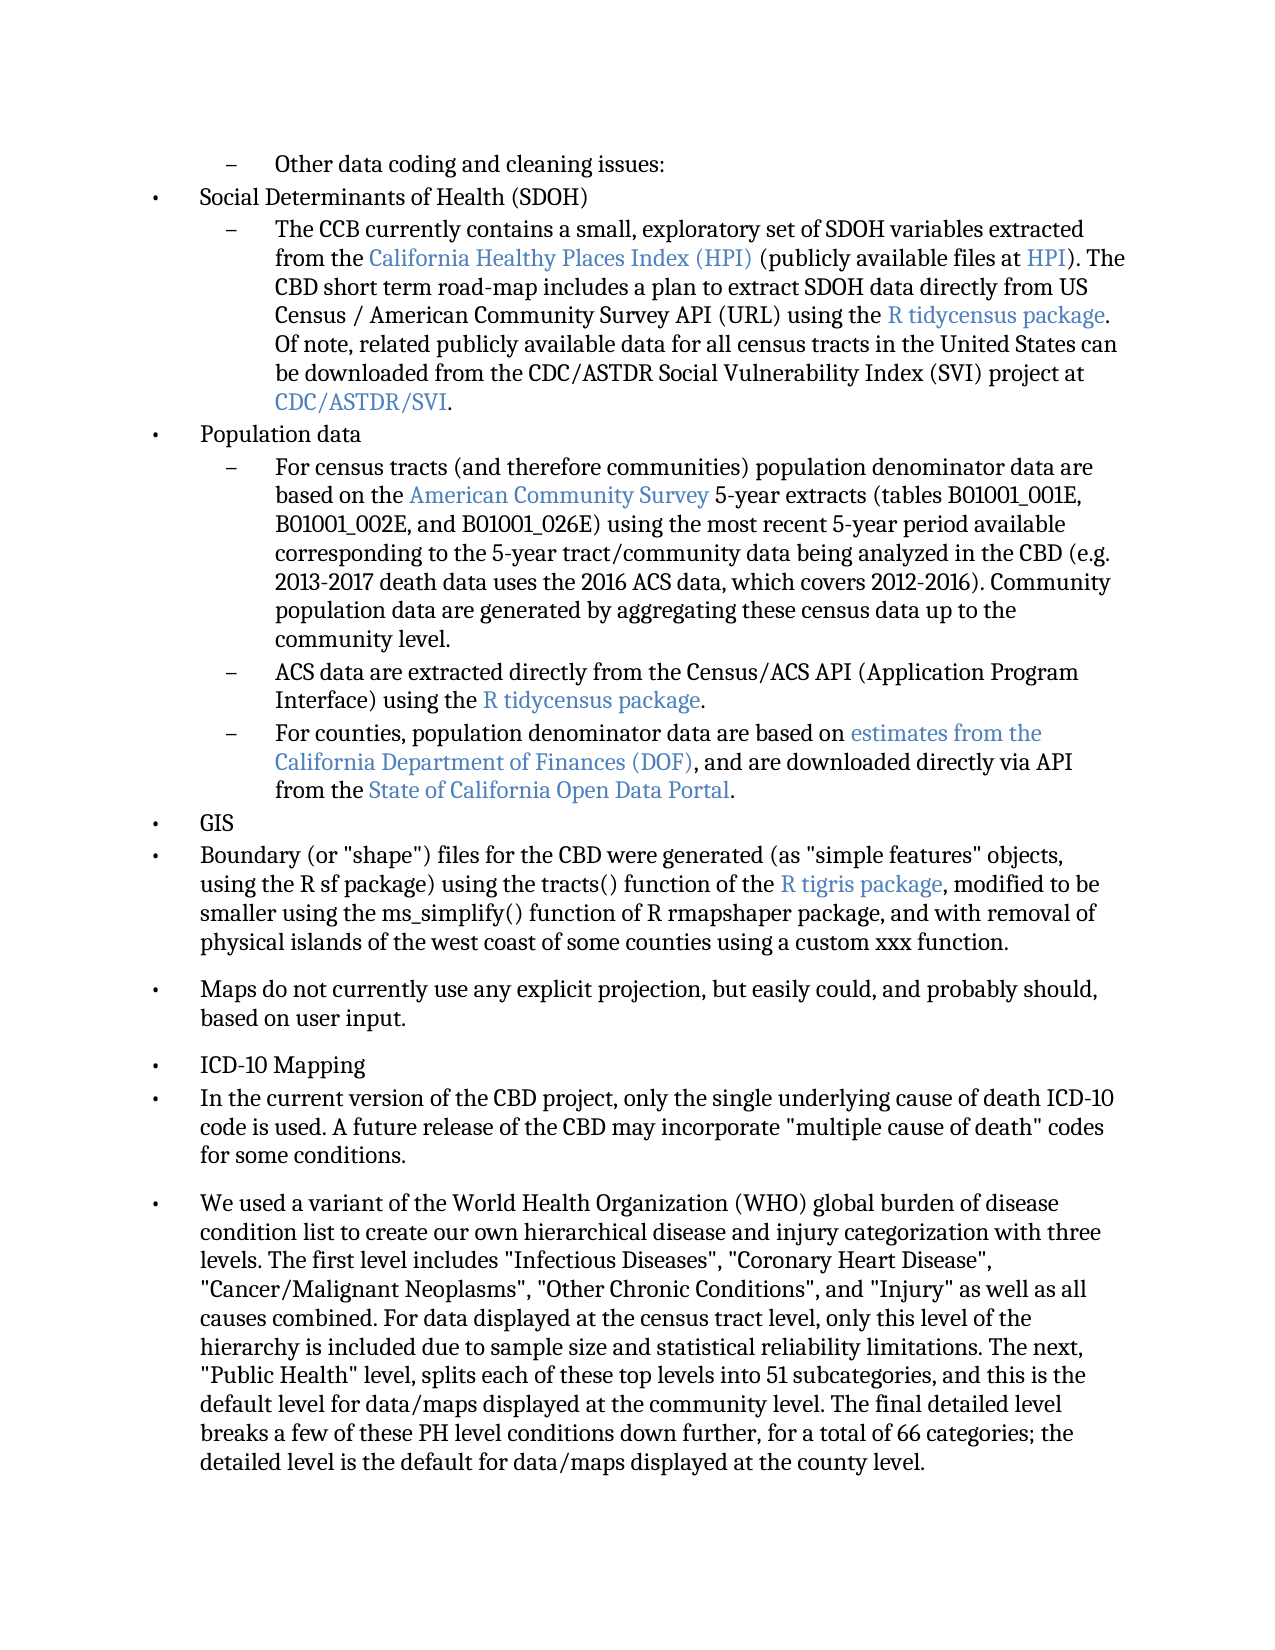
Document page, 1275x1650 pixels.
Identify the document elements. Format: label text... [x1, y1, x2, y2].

list The CCB currently contains a small, exploratory set of SDOH variables extracted from the California Healthy Places Index (HPI) (publicly available files at HPI). The CBD short term road-map includes a plan to extract SDOH data directly from US Census / American Community Survey API (URL) using the R tidycensus package. Of note, related publicly available data for all census tracts in the United States can be downloaded from the CDC/ASTDR Social Vulnerability Index (SVI) project at CDC/ASTDR/SVI. [225, 215, 1125, 416]
list GIS [150, 809, 1125, 837]
list For census tracts (and therefore communities) population denominator data are based on the American Community Survey 5-year extracts (tables B01001_001E, B01001_002E, and B01001_026E) using the most recent 5-year period available corresponding to the 5-year tract/community data being analyzed in the CBD (e.g. 2013-2017 death data uses the 2016 ACS data, which covers 2012-2016). Community population data are generated by aggregating these census data up to the community level. [225, 452, 1125, 654]
list Maps do not currently use any explicit projection, but easily could, and probably should, based on user input. [150, 975, 1125, 1032]
list For counties, population denominator data are based on estimates from the California Department of Finances (DOF), and are downloaded directly via API from the State of California Open Data Portal. [225, 719, 1125, 805]
list ICD-10 Mapping [150, 1051, 1125, 1080]
list Boundary (or "shape") files for the CBD were generated (as "simple features" objects, using the R sf package) using the tracts() function of the R tigris package, modified to be smaller using the ms_simplify() function of R rmapshaper package, and with removal of physical islands of the west coast of some counties using a custom xxx function. [150, 841, 1125, 956]
list Social Determinants of Health (SDOH) [150, 182, 1125, 211]
list In the current version of the CBD project, only the single underlying cause of death ICD-10 code is used. A future release of the CBD may incorporate "multiple cause of death" codes for some conditions. [150, 1084, 1125, 1170]
list Population data [150, 420, 1125, 449]
list We used a variant of the World Health Organization (WHO) global burden of disease condition list to create our own hierarchical disease and injury categorization with three levels. The first level includes "Infectious Diseases", "Coronary Heart Disease", "Cancer/Malignant Neoplasms", "Other Chronic Conditions", and "Injury" as well as all causes combined. For data displayed at the census tract level, only this level of the hierarchy is included due to sample size and statistical reliability limitations. The next, "Public Health" level, splits each of these top levels into 51 subcategories, and this is the default level for data/maps displayed at the community level. The final detailed level breaks a few of these PH level conditions down further, for a total of 66 categories; the detailed level is the default for data/maps displayed at the county level. [150, 1189, 1125, 1476]
list ACS data are extracted directly from the Census/ACS API (Application Program Interface) using the R tidycensus package. [225, 657, 1125, 715]
list Other data coding and cleaning issues: [225, 150, 1125, 179]
